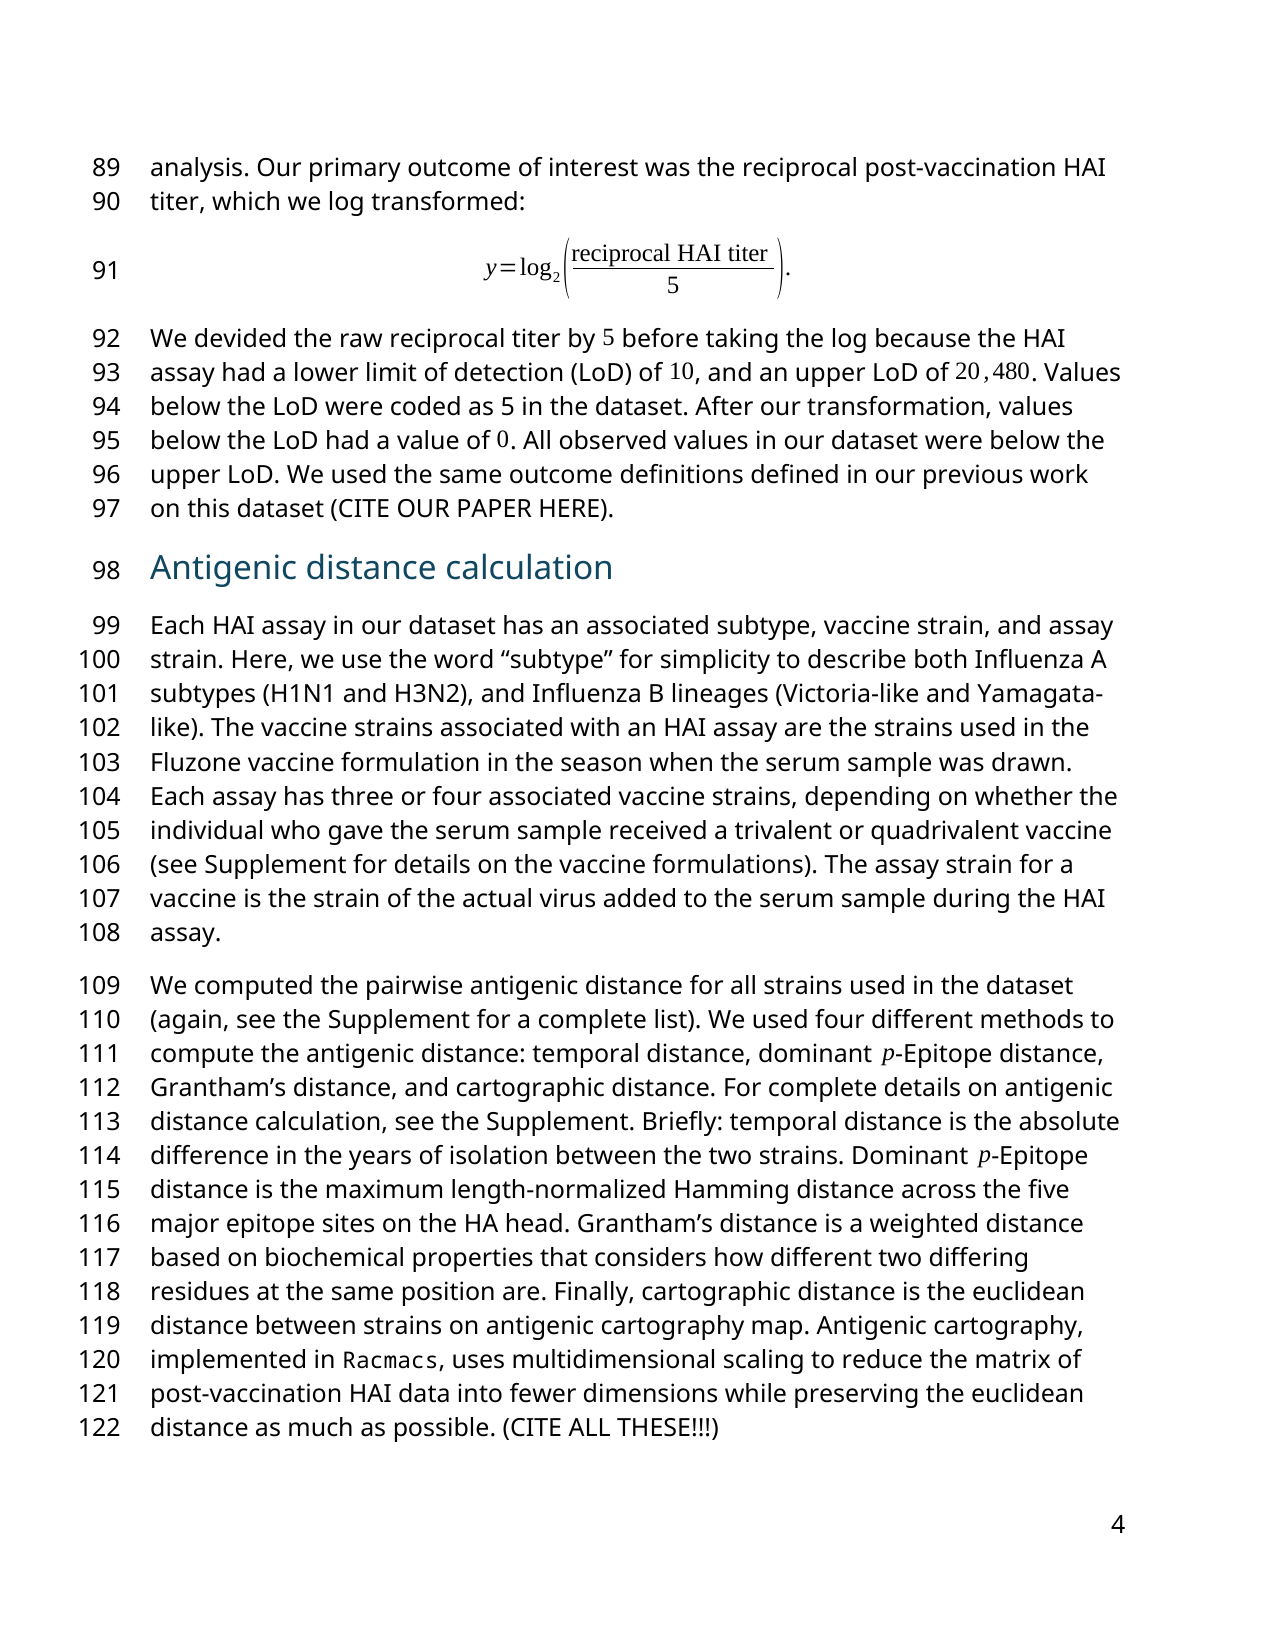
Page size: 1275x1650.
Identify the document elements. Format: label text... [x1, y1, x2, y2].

subtitle Antigenic distance calculation [150, 544, 1125, 589]
text We devided the raw reciprocal titer by before taking the log because the HAI assay had a lower limit of detection (LoD) of , and an upper LoD of . Values below the LoD were coded as 5 in the dataset. After our transformation, values below the LoD had a value of . All observed values in our dataset were below the upper LoD. We used the same outcome definitions defined in our previous work on this dataset (CITE OUR PAPER HERE). [150, 321, 1125, 525]
text Each HAI assay in our dataset has an associated subtype, vaccine strain, and assay strain. Here, we use the word “subtype” for simplicity to describe both Influenza A subtypes (H1N1 and H3N2), and Influenza B lineages (Victoria-like and Yamagata-like). The vaccine strains associated with an HAI assay are the strains used in the Fluzone vaccine formulation in the season when the serum sample was drawn. Each assay has three or four associated vaccine strains, depending on whether the individual who gave the serum sample received a trivalent or quadrivalent vaccine (see Supplement for details on the vaccine formulations). The assay strain for a vaccine is the strain of the actual virus added to the serum sample during the HAI assay. [150, 608, 1125, 948]
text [150, 150, 1125, 218]
text We computed the pairwise antigenic distance for all strains used in the dataset (again, see the Supplement for a complete list). We used four different methods to compute the antigenic distance: temporal distance, dominant -Epitope distance, Grantham’s distance, and cartographic distance. For complete details on antigenic distance calculation, see the Supplement. Briefly: temporal distance is the absolute difference in the years of isolation between the two strains. Dominant -Epitope distance is the maximum length-normalized Hamming distance across the five major epitope sites on the HA head. Grantham’s distance is a weighted distance based on biochemical properties that considers how different two differing residues at the same position are. Finally, cartographic distance is the euclidean distance between strains on antigenic cartography map. Antigenic cartography, implemented in Racmacs, uses multidimensional scaling to reduce the matrix of post-vaccination HAI data into fewer dimensions while preserving the euclidean distance as much as possible. (CITE ALL THESE!!!) [150, 967, 1125, 1444]
